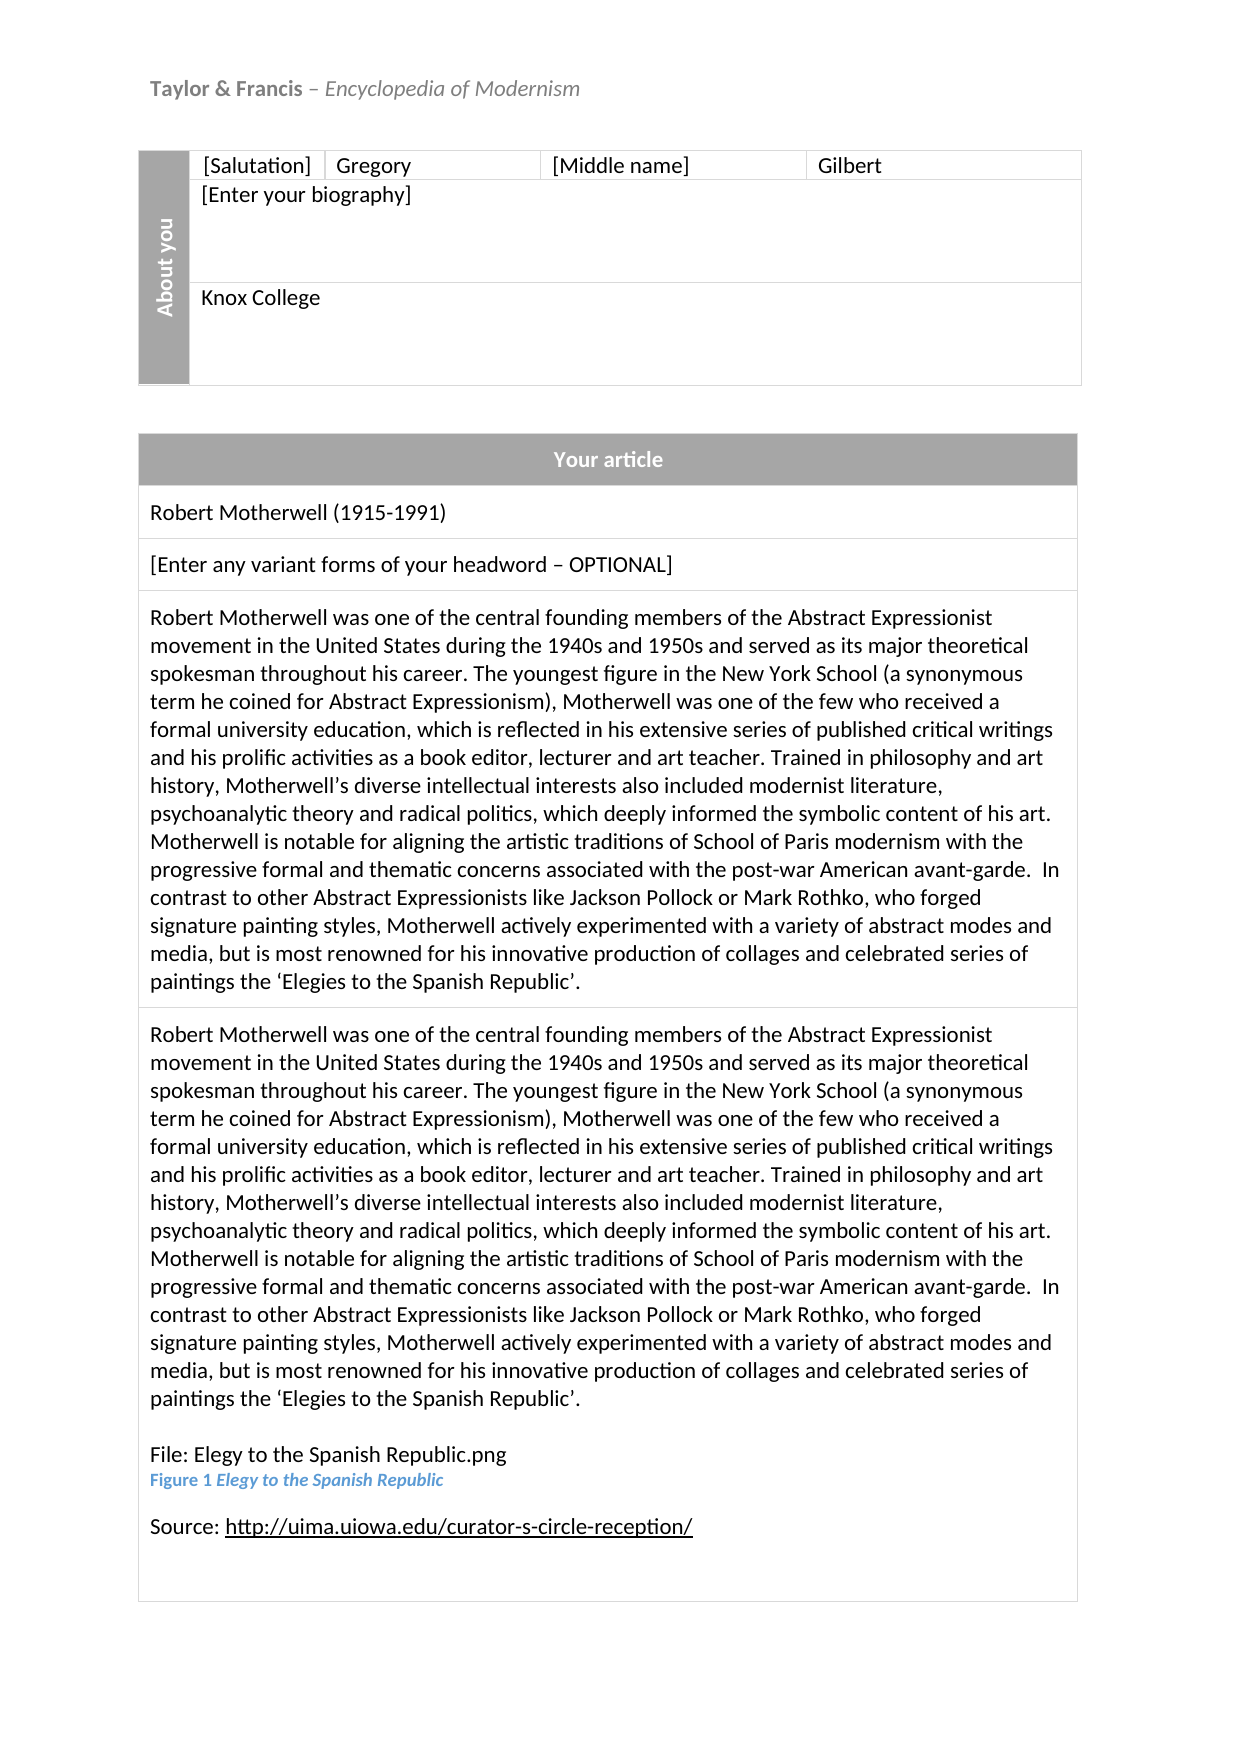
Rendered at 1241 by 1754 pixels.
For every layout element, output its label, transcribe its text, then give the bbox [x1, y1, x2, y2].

table_header About you [139, 151, 189, 384]
table_header Your article [139, 434, 1077, 485]
